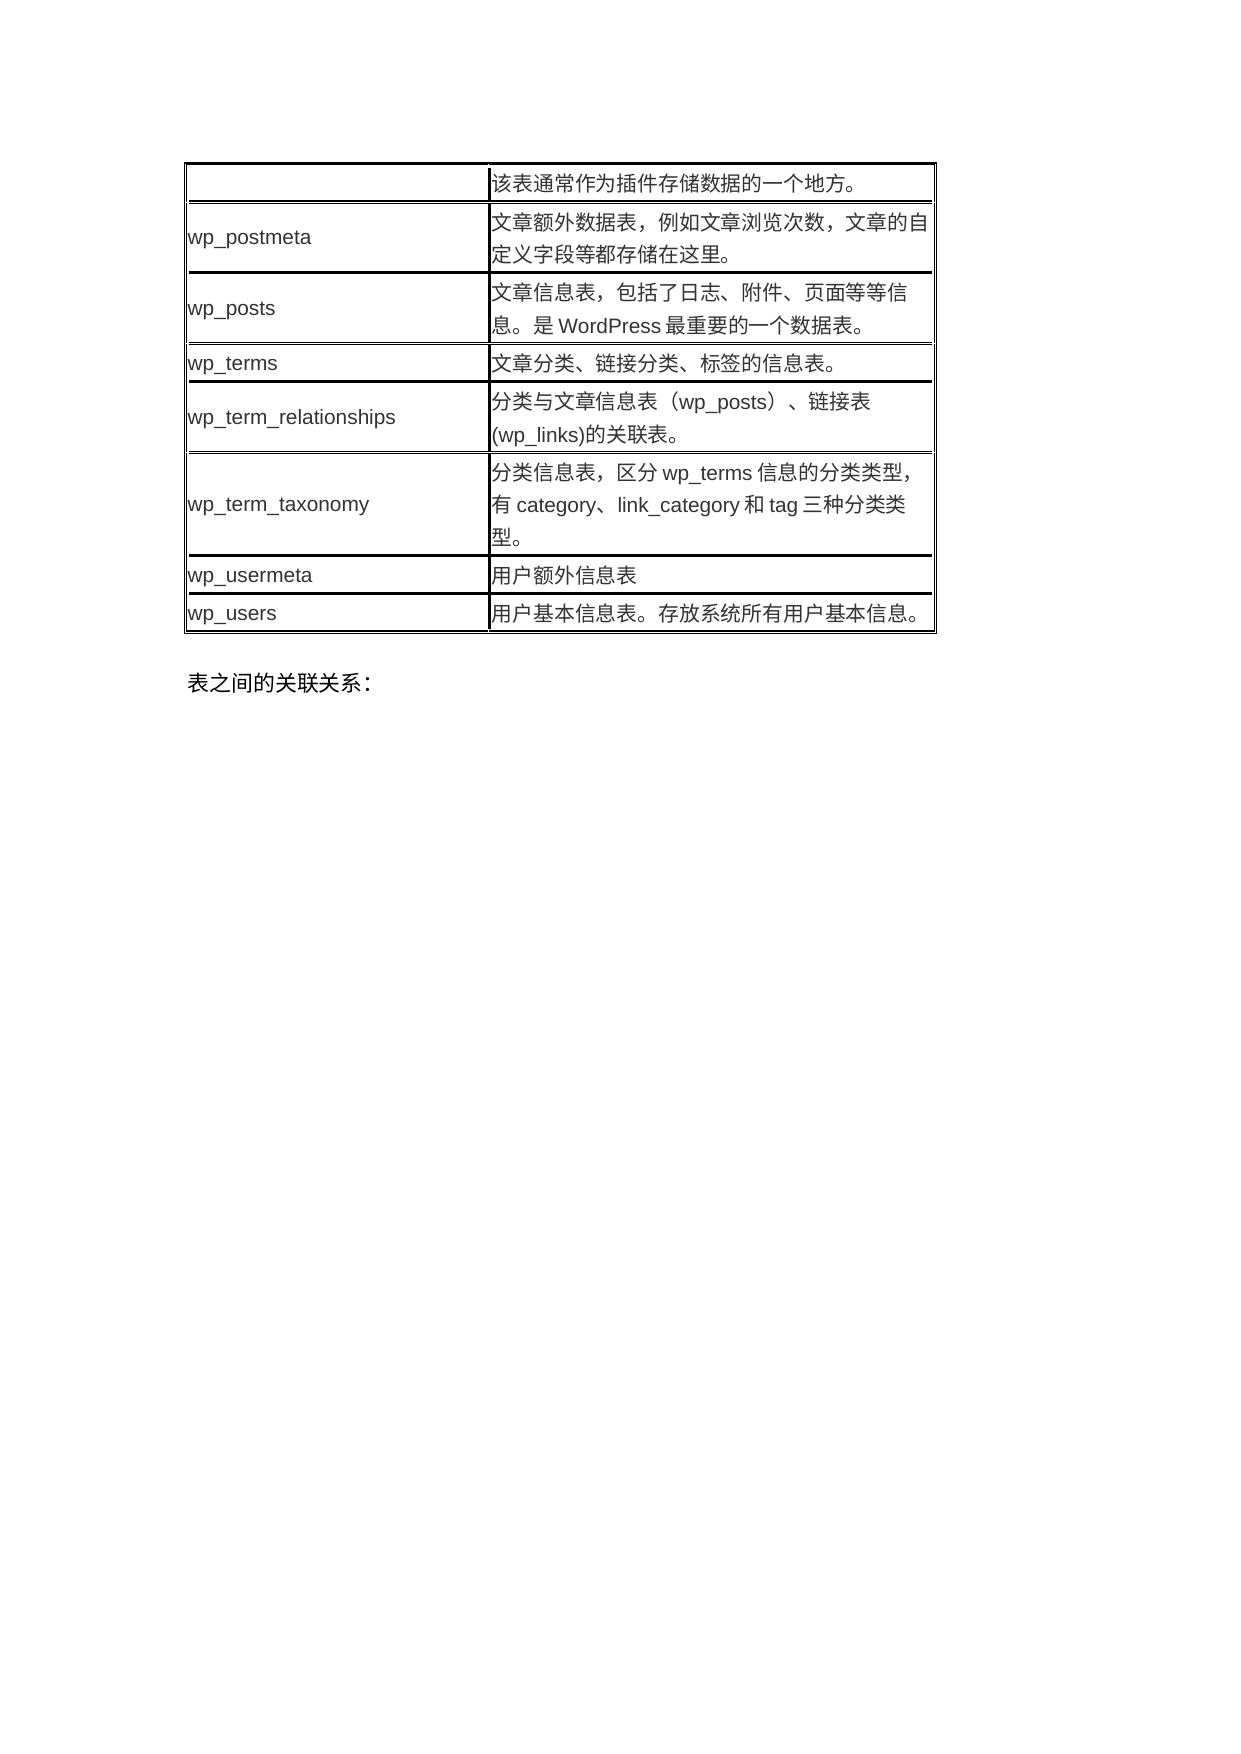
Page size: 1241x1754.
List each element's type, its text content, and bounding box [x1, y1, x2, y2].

table_cell wp_options [187, 164, 489, 200]
text 表之间的关联关系： [187, 666, 1053, 698]
table_cell wp_postmeta [187, 200, 488, 271]
table_cell 分类与文章信息表（wp_posts）、链接表(wp_links)的关联表。 [491, 380, 934, 451]
table_cell wp_posts [187, 271, 488, 342]
table_cell wp_usermeta [187, 554, 488, 592]
table_cell 用户额外信息表 [491, 554, 934, 592]
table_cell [489, 165, 934, 200]
table_cell wp_terms [185, 342, 489, 380]
table_cell 分类信息表，区分wp_terms信息的分类类型，有category、link_category和tag三种分类类型。 [489, 451, 935, 554]
table_cell wp_users [187, 592, 489, 630]
table_cell 用户基本信息表。存放系统所有用户基本信息。 [489, 592, 934, 630]
table_cell 文章分类、链接分类、标签的信息表。 [489, 342, 935, 380]
table_cell wp_term_taxonomy [185, 451, 489, 554]
table_cell wp_term_relationships [187, 380, 488, 451]
table_cell 文章额外数据表，例如文章浏览次数，文章的自定义字段等都存储在这里。 [491, 200, 934, 271]
table_cell 文章信息表，包括了日志、附件、页面等等信息。是WordPress最重要的一个数据表。 [491, 271, 934, 342]
